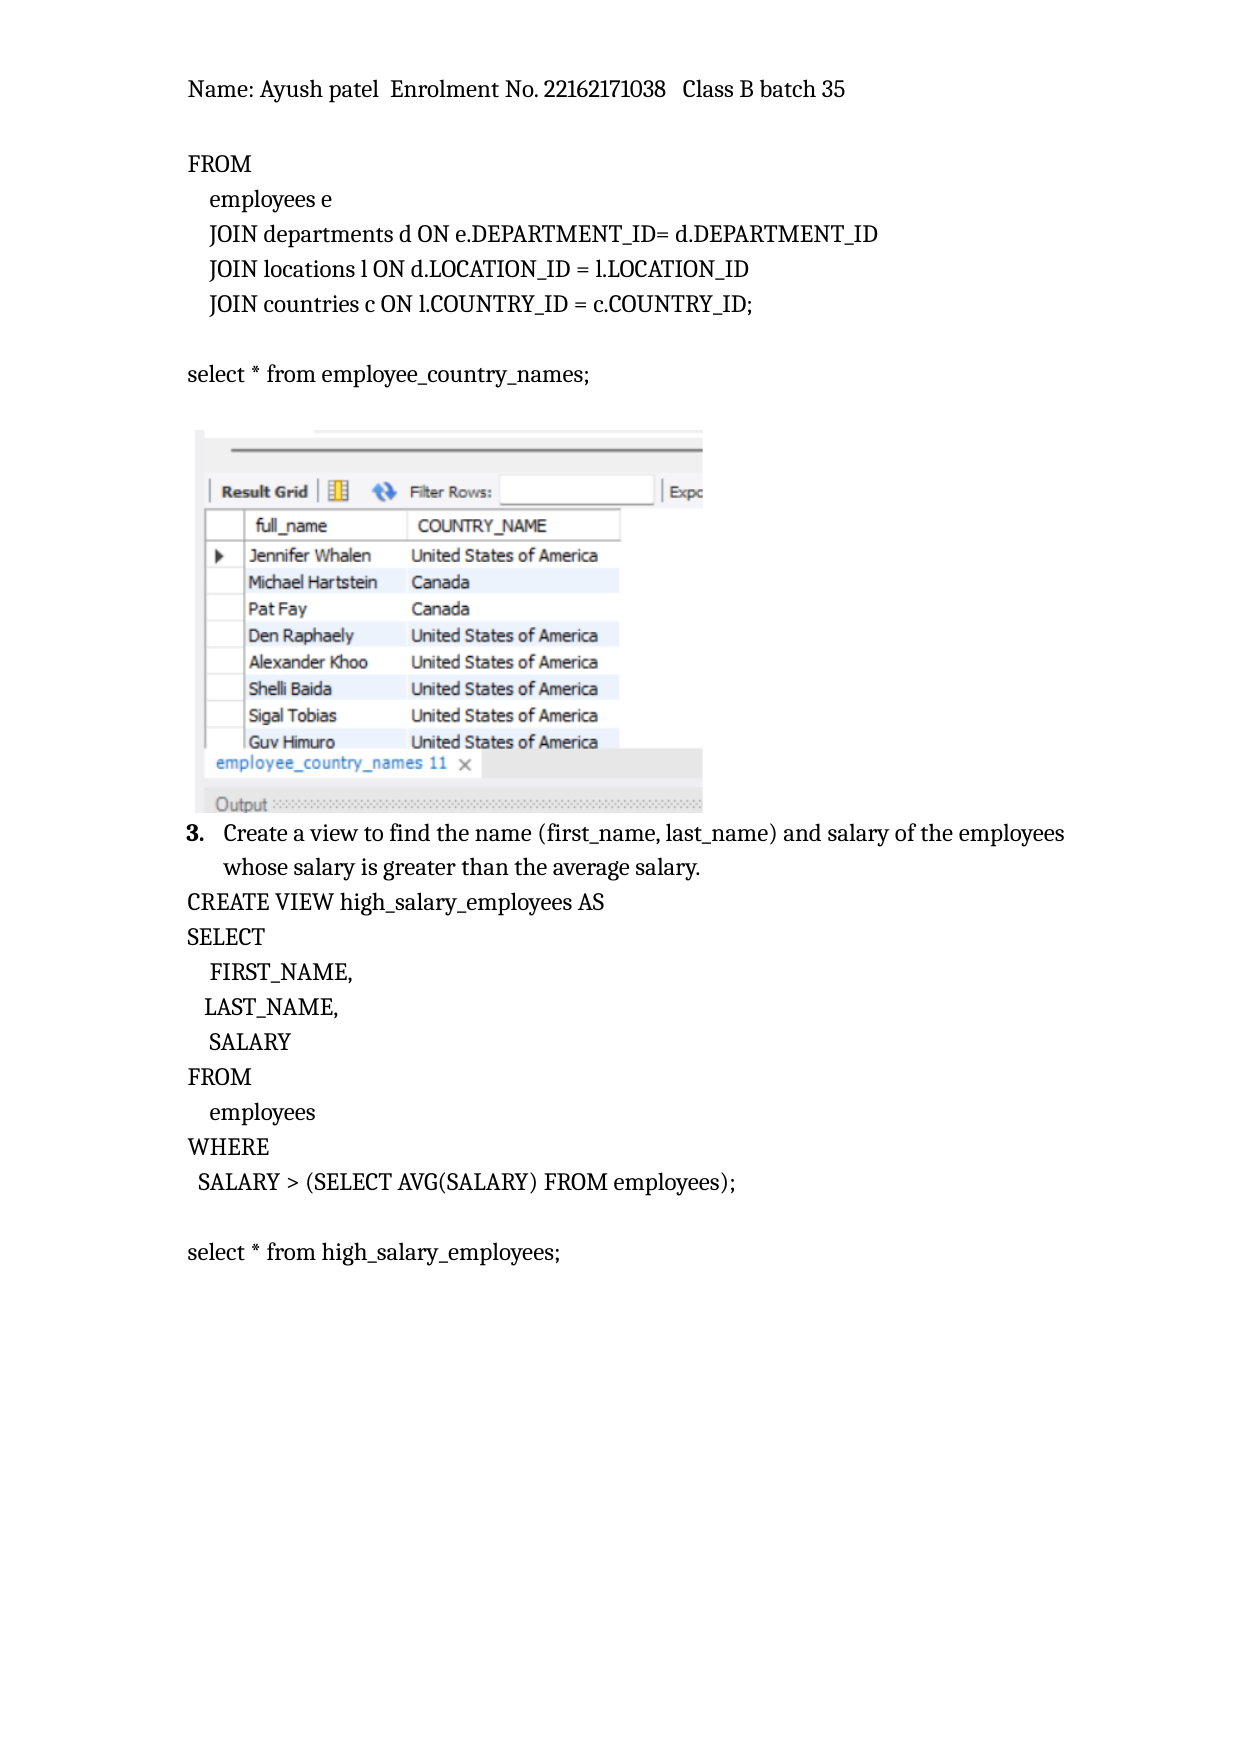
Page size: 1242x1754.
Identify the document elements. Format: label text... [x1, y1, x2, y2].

text JOIN countries c ON l.COUNTRY_ID = c.COUNTRY_ID; [187, 290, 1091, 319]
list Create a view to find the name (first_name, last_name) and salary of the employees whose salary is greater than the average salary. [186, 819, 1091, 882]
text SALARY > (SELECT AVG(SALARY) FROM employees); [187, 1168, 1091, 1197]
text FIRST_NAME, [187, 958, 1091, 987]
text CREATE VIEW high_salary_employees AS [187, 888, 1091, 917]
text select * from high_salary_employees; [187, 1238, 1091, 1267]
text FROM [187, 1063, 1091, 1092]
text LAST_NAME, [187, 993, 1091, 1022]
text employees e [187, 185, 1091, 214]
picture [187, 430, 703, 813]
text select * from employee_country_names; [187, 360, 1091, 389]
text employees [187, 1098, 1091, 1127]
text JOIN departments d ON e.DEPARTMENT_ID= d.DEPARTMENT_ID [187, 220, 1091, 249]
text SALARY [187, 1028, 1091, 1057]
text SELECT [187, 923, 1091, 952]
text WHERE [187, 1133, 1091, 1162]
text FROM [187, 150, 1091, 179]
text JOIN locations l ON d.LOCATION_ID = l.LOCATION_ID [187, 255, 1091, 284]
